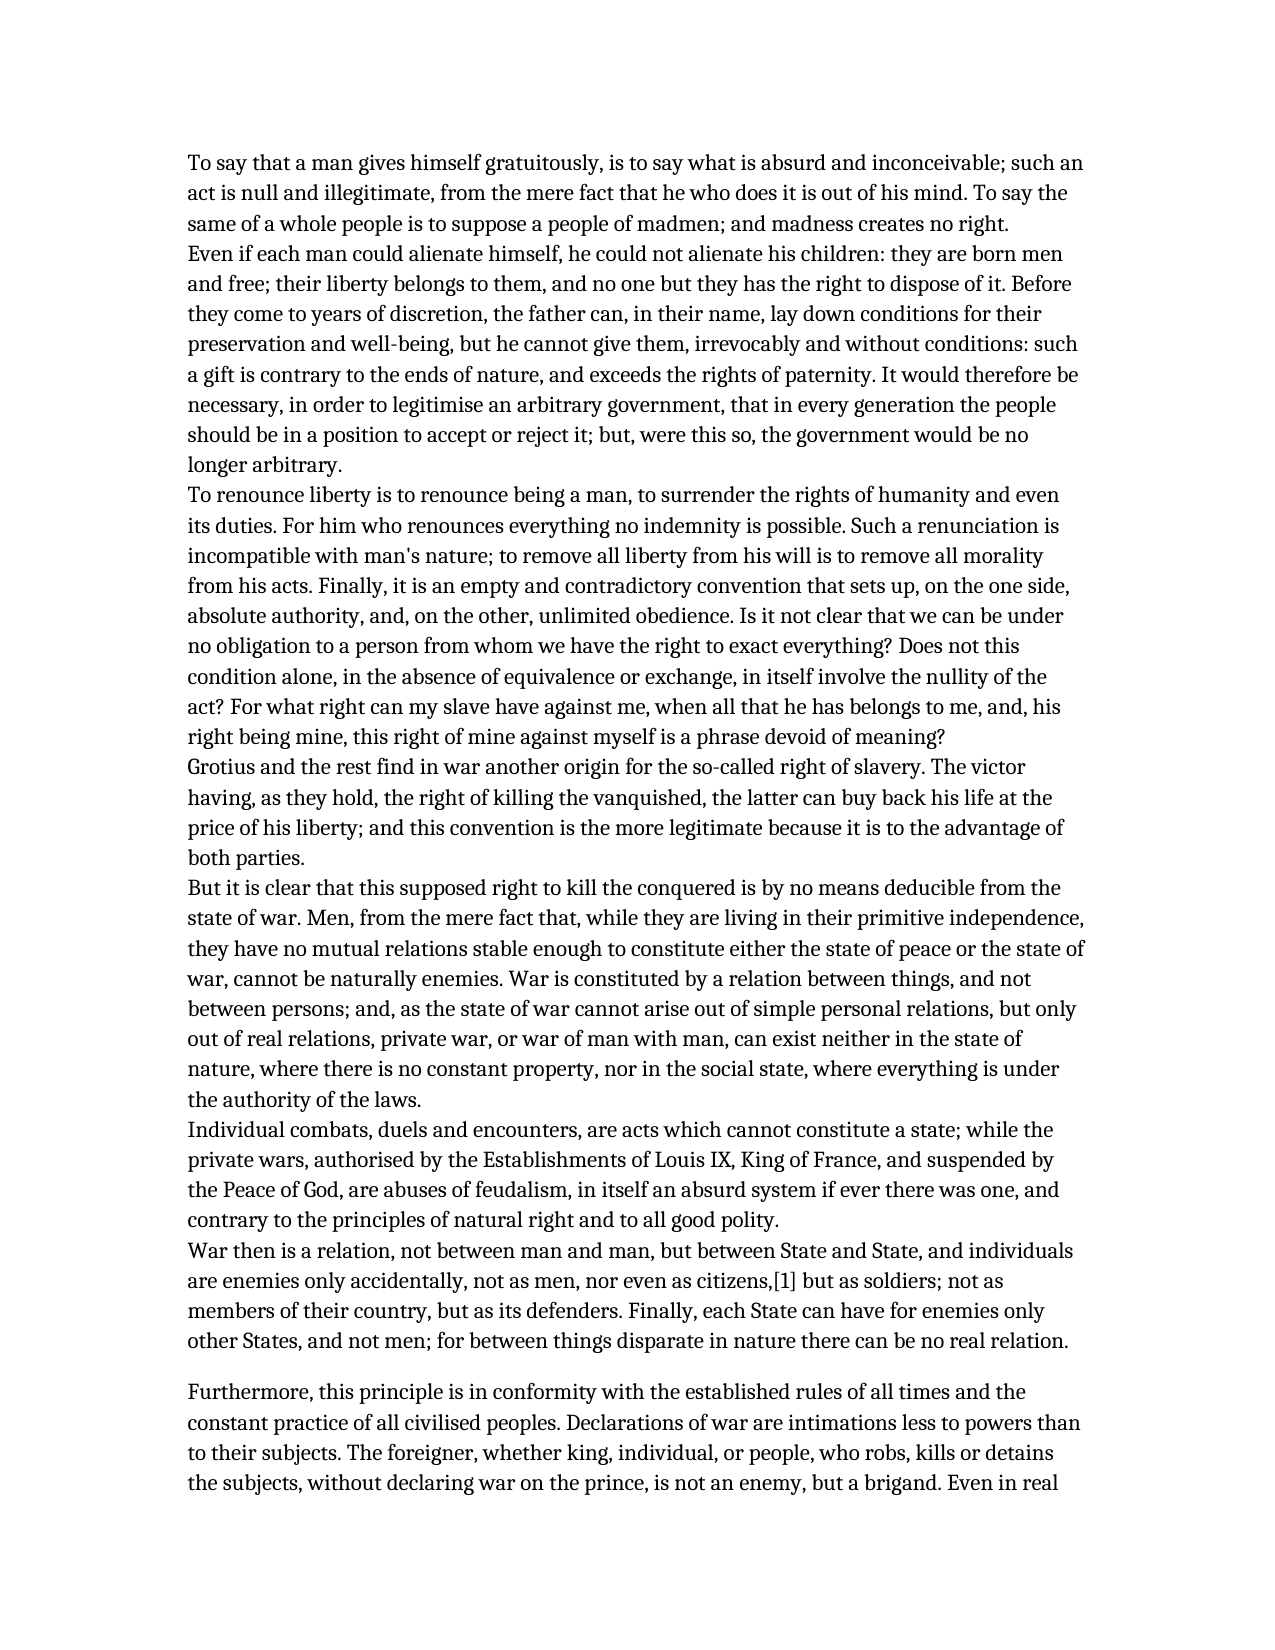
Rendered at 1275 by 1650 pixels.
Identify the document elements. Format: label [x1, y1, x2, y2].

text [187, 1379, 1087, 1496]
text [187, 150, 1087, 1354]
